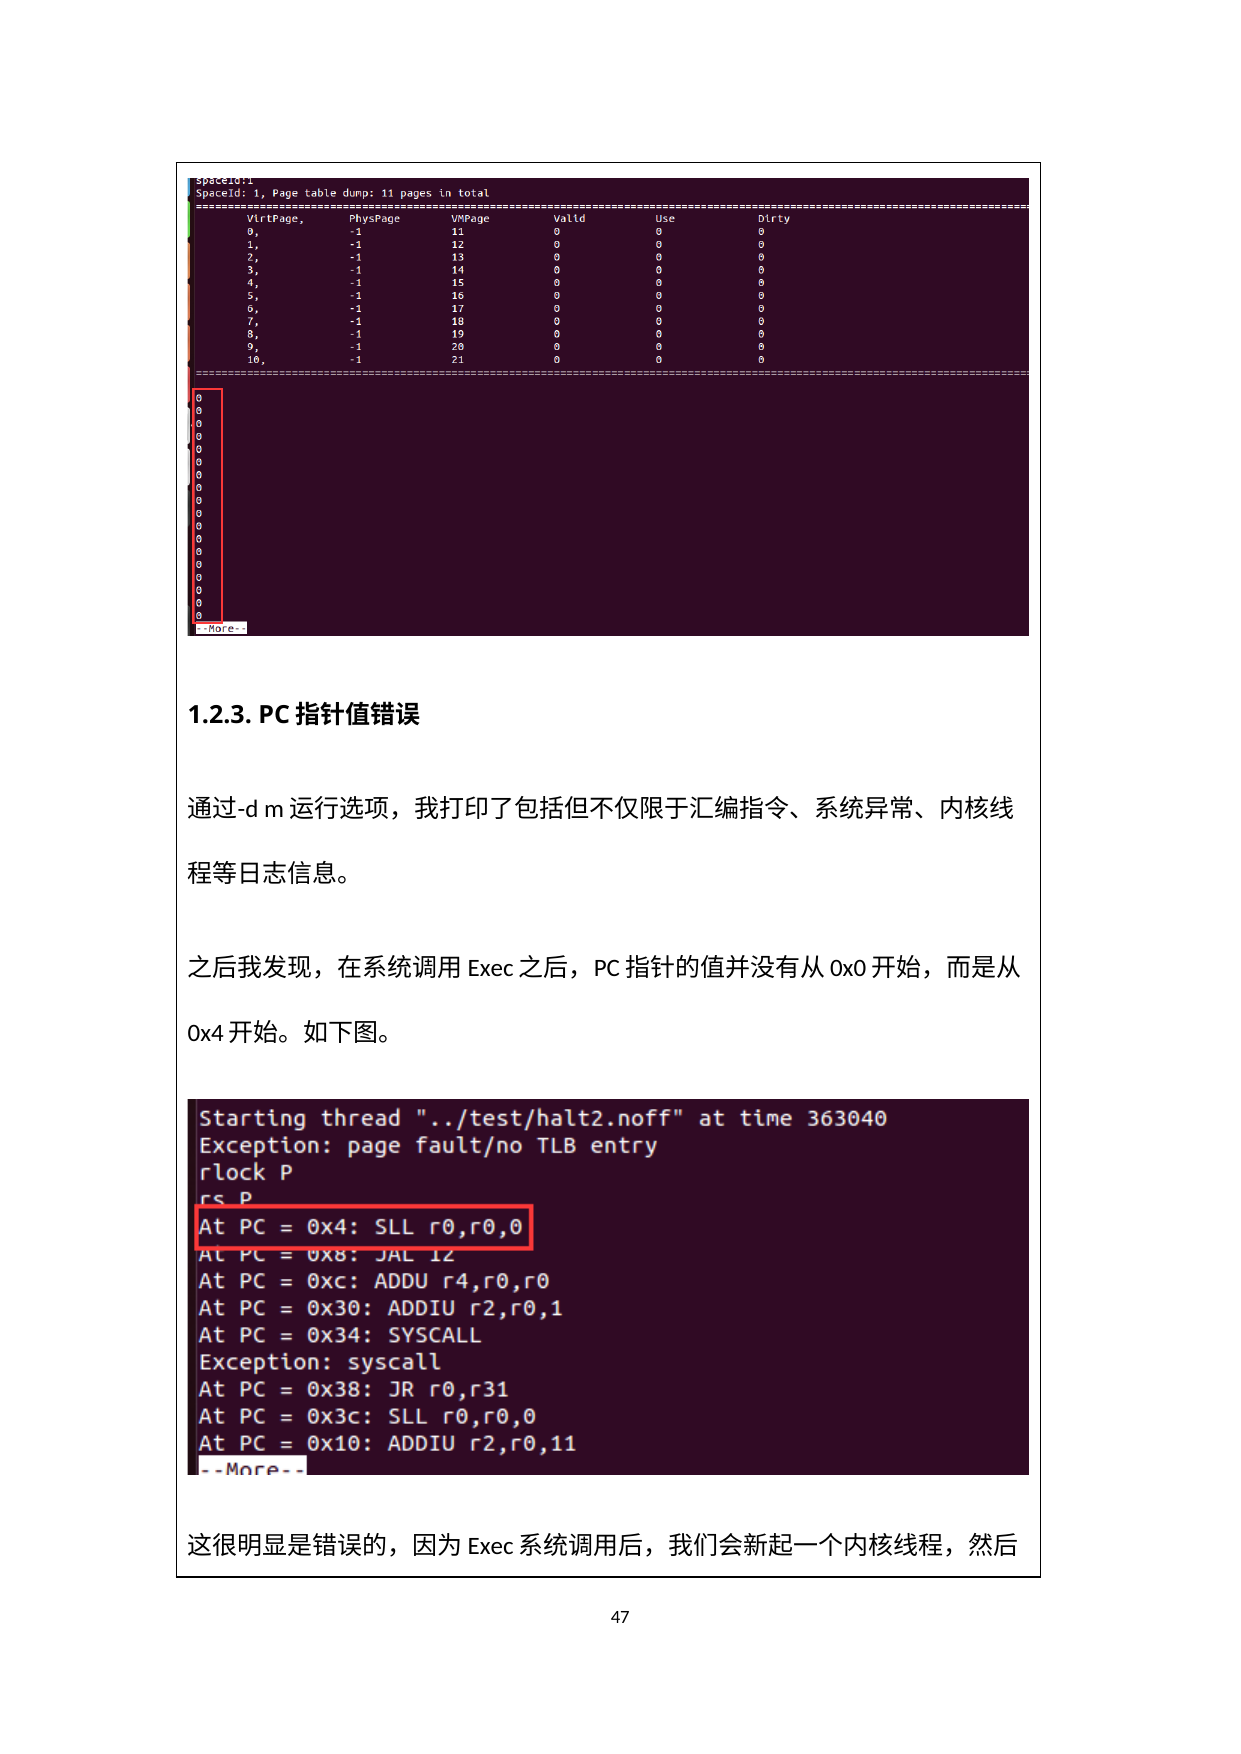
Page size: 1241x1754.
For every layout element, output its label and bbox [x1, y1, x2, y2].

table_cell [177, 163, 1040, 1576]
picture [187, 178, 1029, 636]
picture [187, 1099, 1029, 1475]
